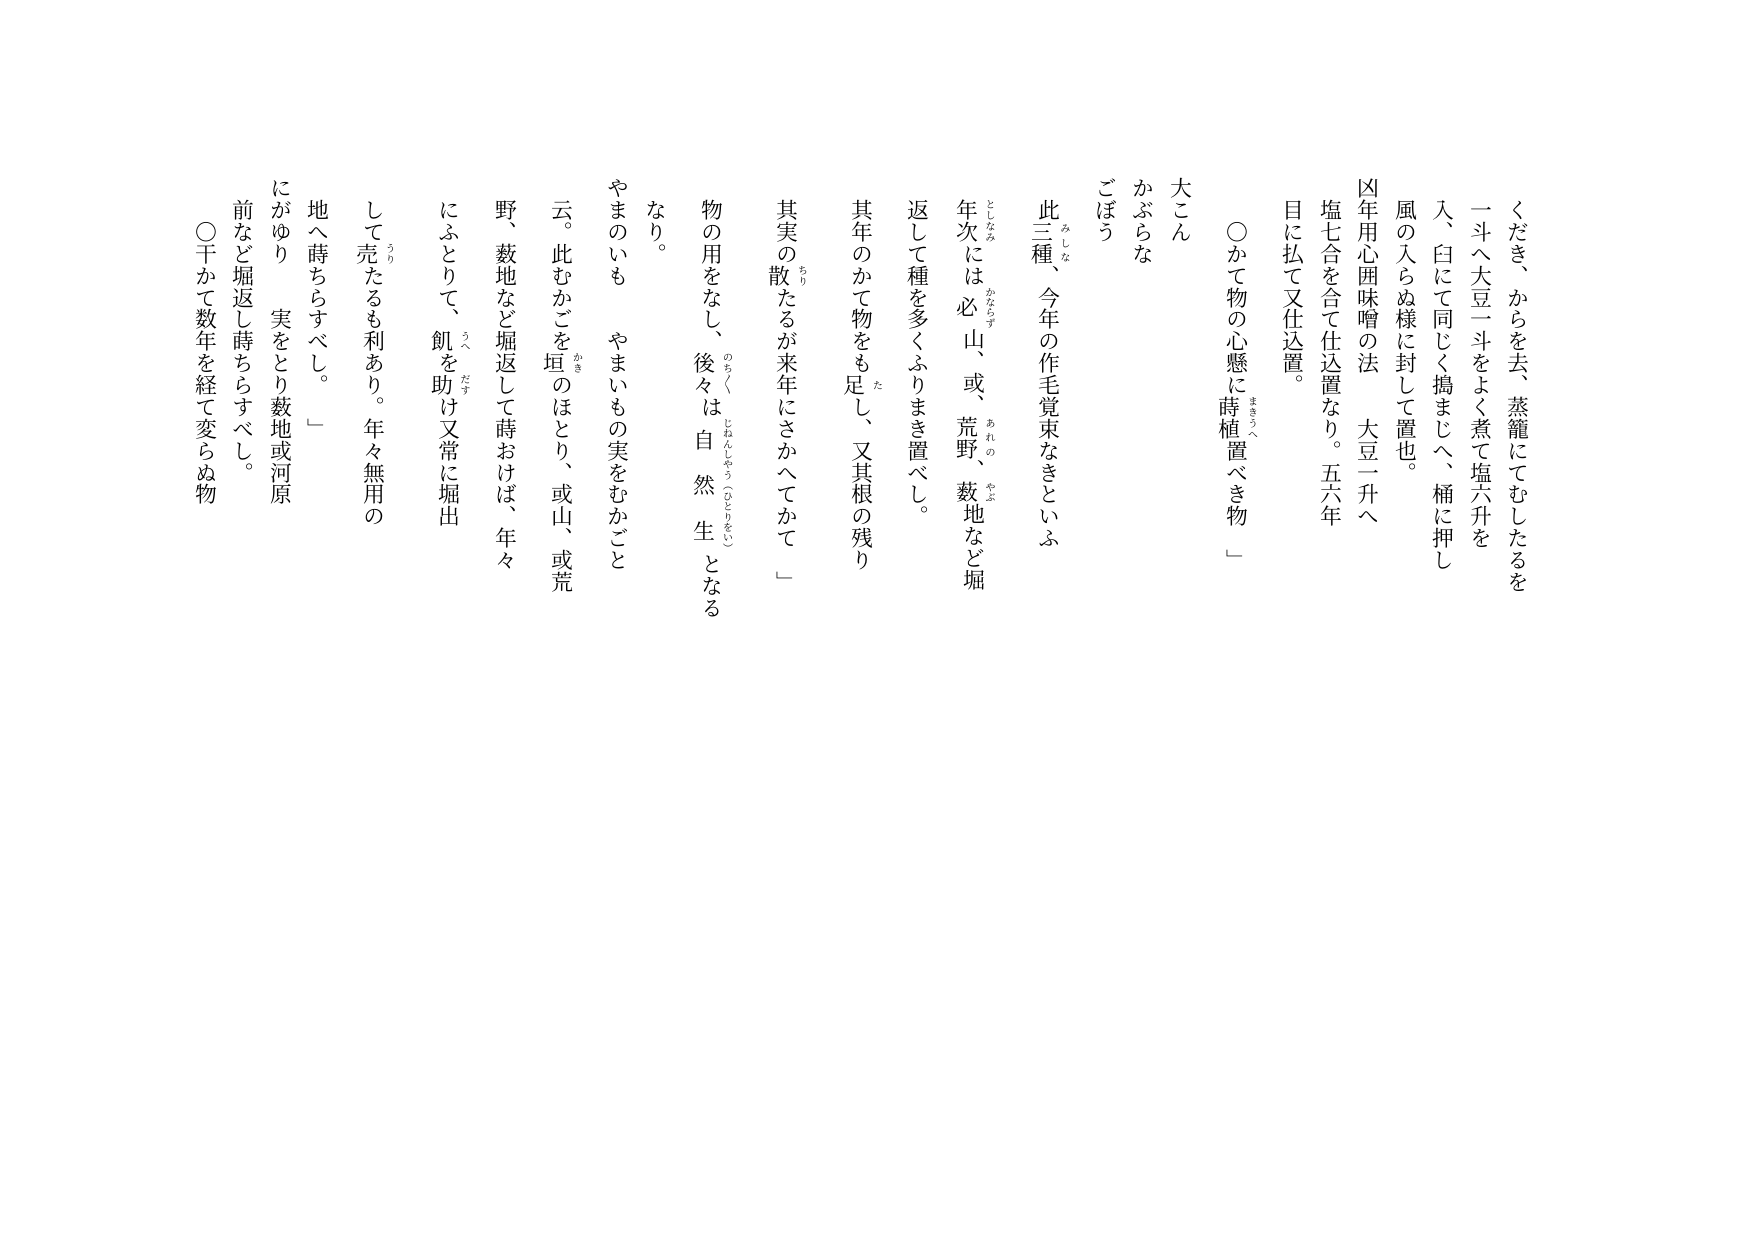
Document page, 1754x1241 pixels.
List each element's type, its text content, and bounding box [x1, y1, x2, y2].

text 地へ蒔ちらすべし。 」 [300, 177, 337, 1063]
text 塩七合を合て仕込置なり。五六年 [1312, 177, 1350, 1063]
text 入、臼にて同じく搗まじへ、桶に押し [1425, 177, 1462, 1063]
text くだき、からを去、蒸籠にてむしたるを [1500, 177, 1537, 1063]
text 〇干かて数年を経て変らぬ物 [187, 177, 225, 1063]
text 大こん [1162, 177, 1200, 1063]
text やまのいも やまいもの実をむかごと [600, 177, 637, 1063]
text 其実のたるが来年にさかへてかて 」 [750, 177, 825, 1063]
text 物の用をなし、はとなる [675, 177, 750, 1063]
text 其年のかて物をもし、又其根の残り [825, 177, 900, 1063]
text 目に払て又仕込置。 [1275, 177, 1312, 1063]
text 返して種を多くふりまき置べし。 [900, 177, 937, 1063]
text 凶年用心囲味噌の法 大豆一升へ [1350, 177, 1387, 1063]
text なり。 [637, 177, 675, 1063]
text には山、或、、地など堀 [937, 177, 1012, 1063]
text ごぼう [1087, 177, 1125, 1063]
text 云。此むかごをのほとり、或山、或荒 [525, 177, 600, 1063]
text にがゆり 実をとり薮地或河原 [262, 177, 300, 1063]
text 野、薮地など堀返して蒔おけば、年々 [487, 177, 525, 1063]
text 前など堀返し蒔ちらすべし。 [225, 177, 262, 1063]
text かぶらな [1125, 177, 1162, 1063]
text 風の入らぬ様に封して置也。 [1387, 177, 1425, 1063]
text 〇かて物の心懸に置べき物 」 [1200, 177, 1275, 1063]
text してたるも利あり。年々無用の [337, 177, 412, 1063]
text にふとりて、をけ又常に堀出 [412, 177, 487, 1063]
text 一斗へ大豆一斗をよく煮て塩六升を [1462, 177, 1500, 1063]
text 此、今年の作毛覚束なきといふ [1012, 177, 1087, 1063]
